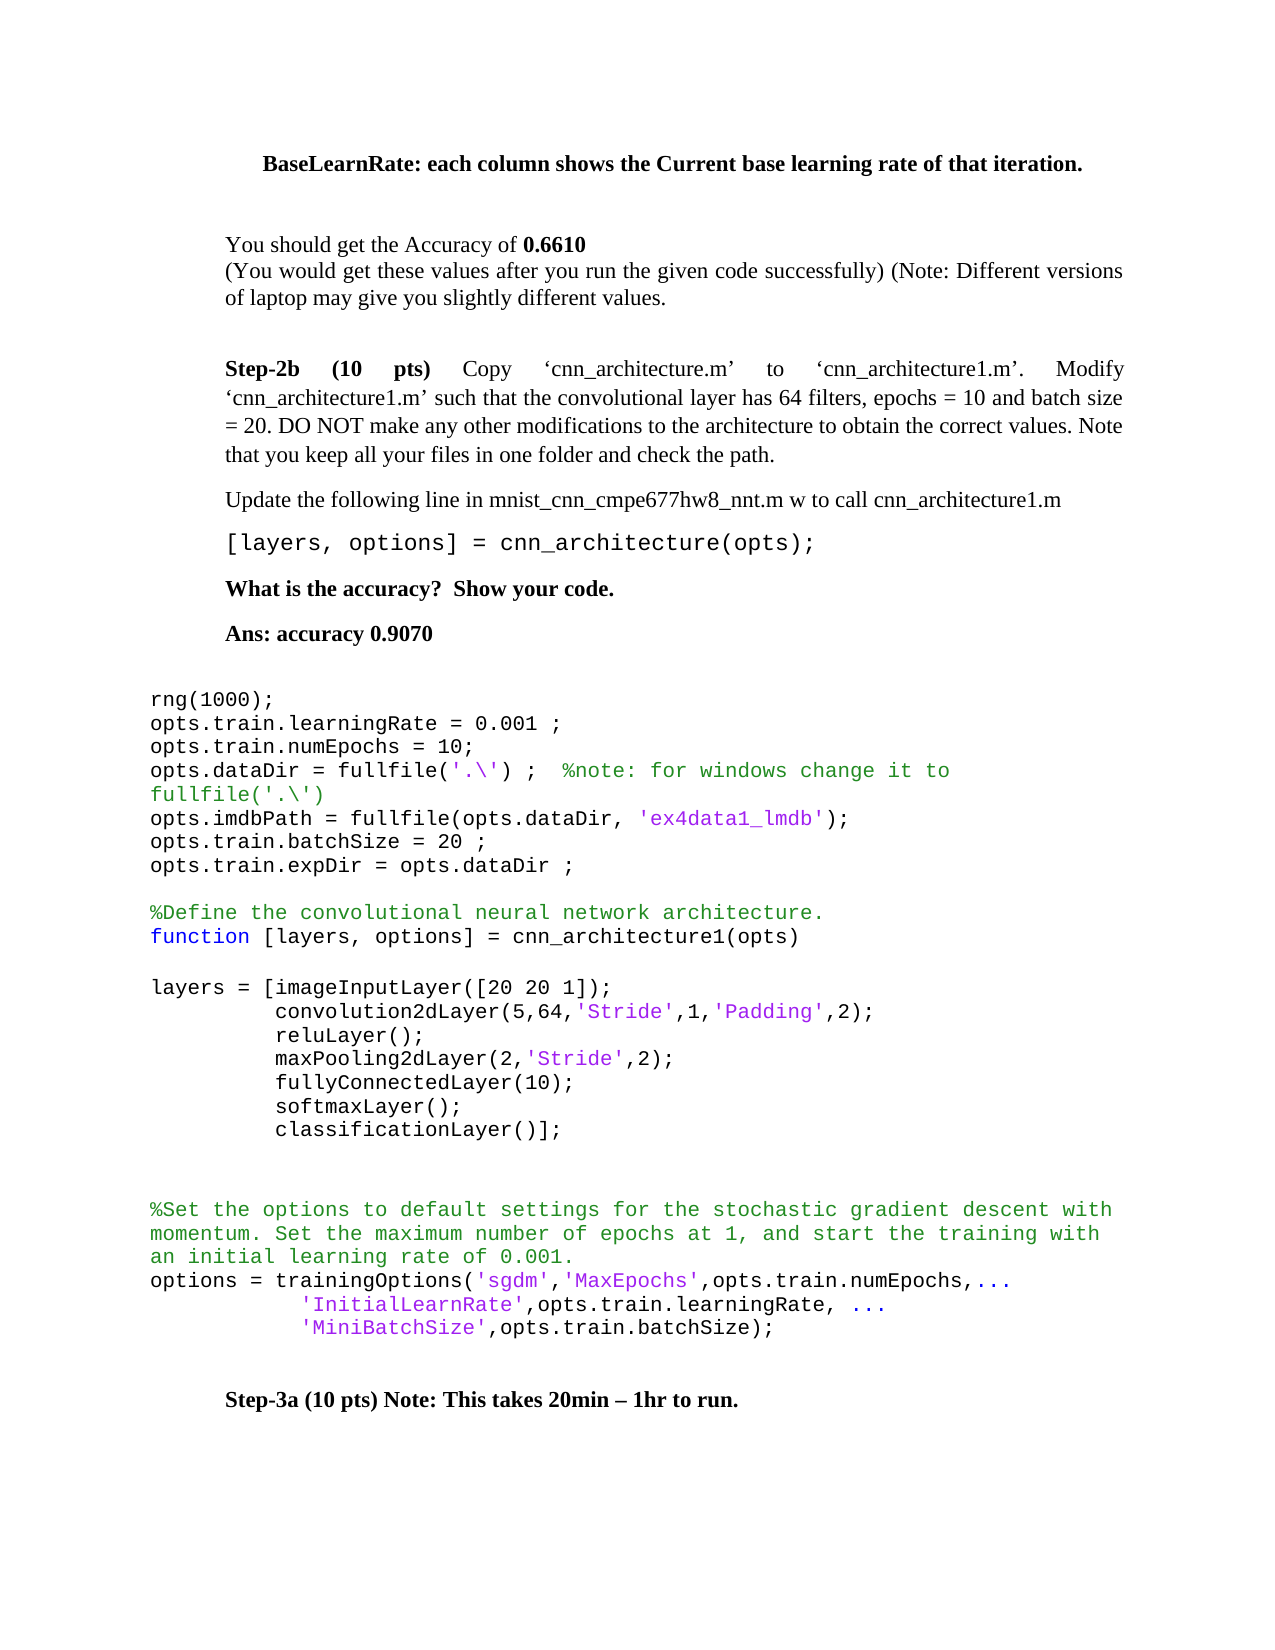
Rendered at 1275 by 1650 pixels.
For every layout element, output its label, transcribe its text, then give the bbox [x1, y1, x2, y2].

text [layers, options] = cnn_architecture(opts); [225, 531, 1125, 557]
text 'MiniBatchSize',opts.train.batchSize); [150, 1317, 1125, 1341]
text Update the following line in mnist_cnn_cmpe677hw8_nnt.m w to call cnn_architecture1.m [225, 486, 1125, 512]
text %Define the convolutional neural network architecture. [150, 902, 1125, 926]
text layers = [imageInputLayer([20 20 1]); [150, 977, 1125, 1001]
text options = trainingOptions('sgdm','MaxEpochs',opts.train.numEpochs,... [150, 1270, 1125, 1293]
text opts.imdbPath = fullfile(opts.dataDir, 'ex4data1_lmdb'); [150, 807, 1125, 831]
text Ans: accuracy 0.9070 [225, 621, 1125, 647]
text You should get the Accuracy of 0.6610 [225, 231, 1125, 257]
text Step-2b (10 pts) Copy ‘cnn_architecture.m’ to ‘cnn_architecture1.m’. Modify ‘cnn_architecture1.m’ such that the convolutional layer has 64 filters, epochs = 10 and batch size = 20. DO NOT make any other modifications to the architecture to obtain the correct values. Note that you keep all your files in one folder and check the path. [225, 355, 1125, 467]
text softmaxLayer(); [150, 1096, 1125, 1119]
text fullyConnectedLayer(10); [150, 1072, 1125, 1096]
text opts.train.expDir = opts.dataDir ; [150, 855, 1125, 878]
list BaseLearnRate: each column shows the Current base learning rate of that iteration. [262, 150, 1125, 176]
text classificationLayer()]; [150, 1119, 1125, 1143]
text (You would get these values after you run the given code successfully) (Note: Different versions of laptop may give you slightly different values. [225, 257, 1125, 310]
text 'InitialLearnRate',opts.train.learningRate, ... [150, 1293, 1125, 1317]
text maxPooling2dLayer(2,'Stride',2); [150, 1048, 1125, 1072]
text reluLayer(); [150, 1025, 1125, 1048]
text opts.train.batchSize = 20 ; [150, 831, 1125, 855]
text opts.dataDir = fullfile('.\') ; %note: for windows change it to fullfile('.\') [150, 760, 1125, 807]
text convolution2dLayer(5,64,'Stride',1,'Padding',2); [150, 1001, 1125, 1025]
text rng(1000); [150, 689, 1125, 713]
text opts.train.learningRate = 0.001 ; [150, 713, 1125, 737]
text Step-3a (10 pts) Note: This takes 20min – 1hr to run. [225, 1386, 1125, 1412]
text opts.train.numEpochs = 10; [150, 737, 1125, 760]
text What is the accuracy? Show your code. [225, 575, 1125, 602]
text %Set the options to default settings for the stochastic gradient descent with momentum. Set the maximum number of epochs at 1, and start the training with an initial learning rate of 0.001. [150, 1199, 1125, 1270]
text function [layers, options] = cnn_architecture1(opts) [150, 926, 1125, 949]
